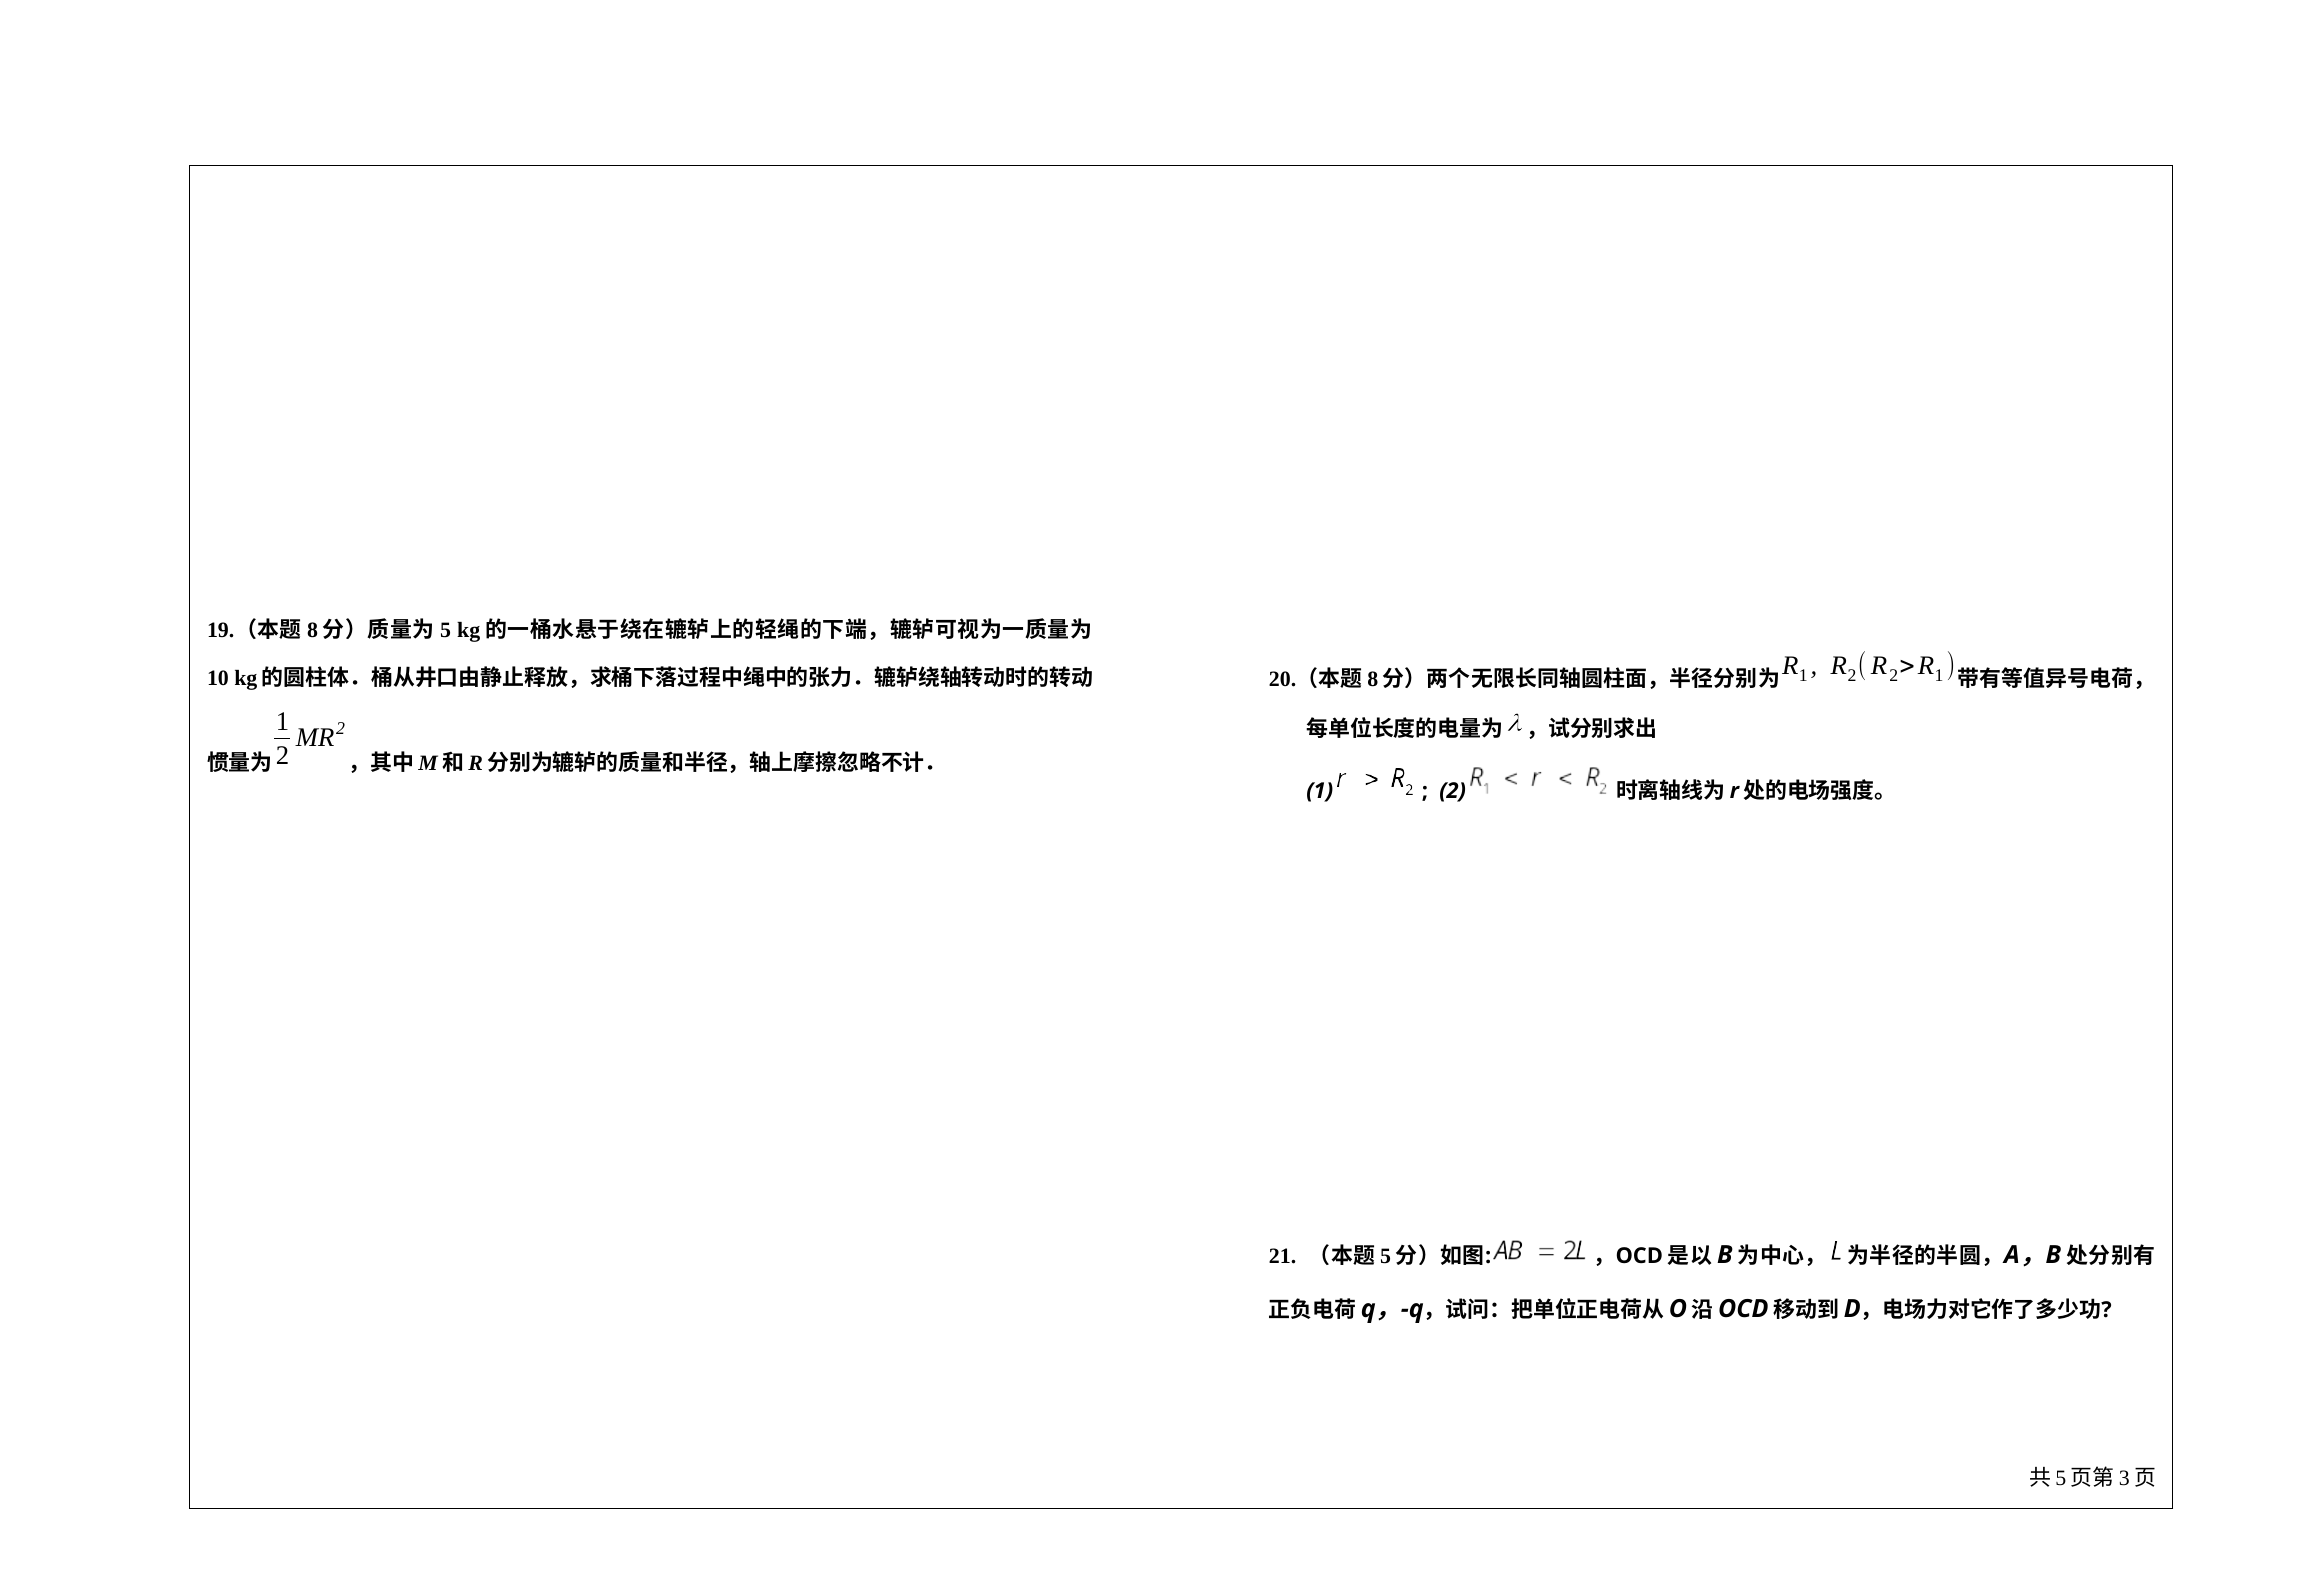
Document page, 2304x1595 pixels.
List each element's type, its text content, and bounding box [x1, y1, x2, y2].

text (1) ; (2) 时离轴线为r处的电场强度。 [1306, 759, 2156, 805]
text 19.（本题8分）质量为5 kg的一桶水悬于绕在辘轳上的轻绳的下端，辘轳可视为一质量为10 kg的圆柱体．桶从井口由静止释放，求桶下落过程中绳中的张力．辘轳绕轴转动时的转动惯量为，其中M和R分别为辘轳的质量和半径，轴上摩擦忽略不计． [207, 612, 1094, 777]
text 21. （本题5分）如图:，OCD是以B为中心，为半径的半圆，A，B处分别有正负电荷q，-q，试问：把单位正电荷从O沿OCD移动到D，电场力对它作了多少功? [1269, 1234, 2156, 1325]
text 20.（本题8分）两个无限长同轴圆柱面，半径分别为带有等值异号电荷，每单位长度的电量为，试分别求出 [1269, 650, 2156, 743]
